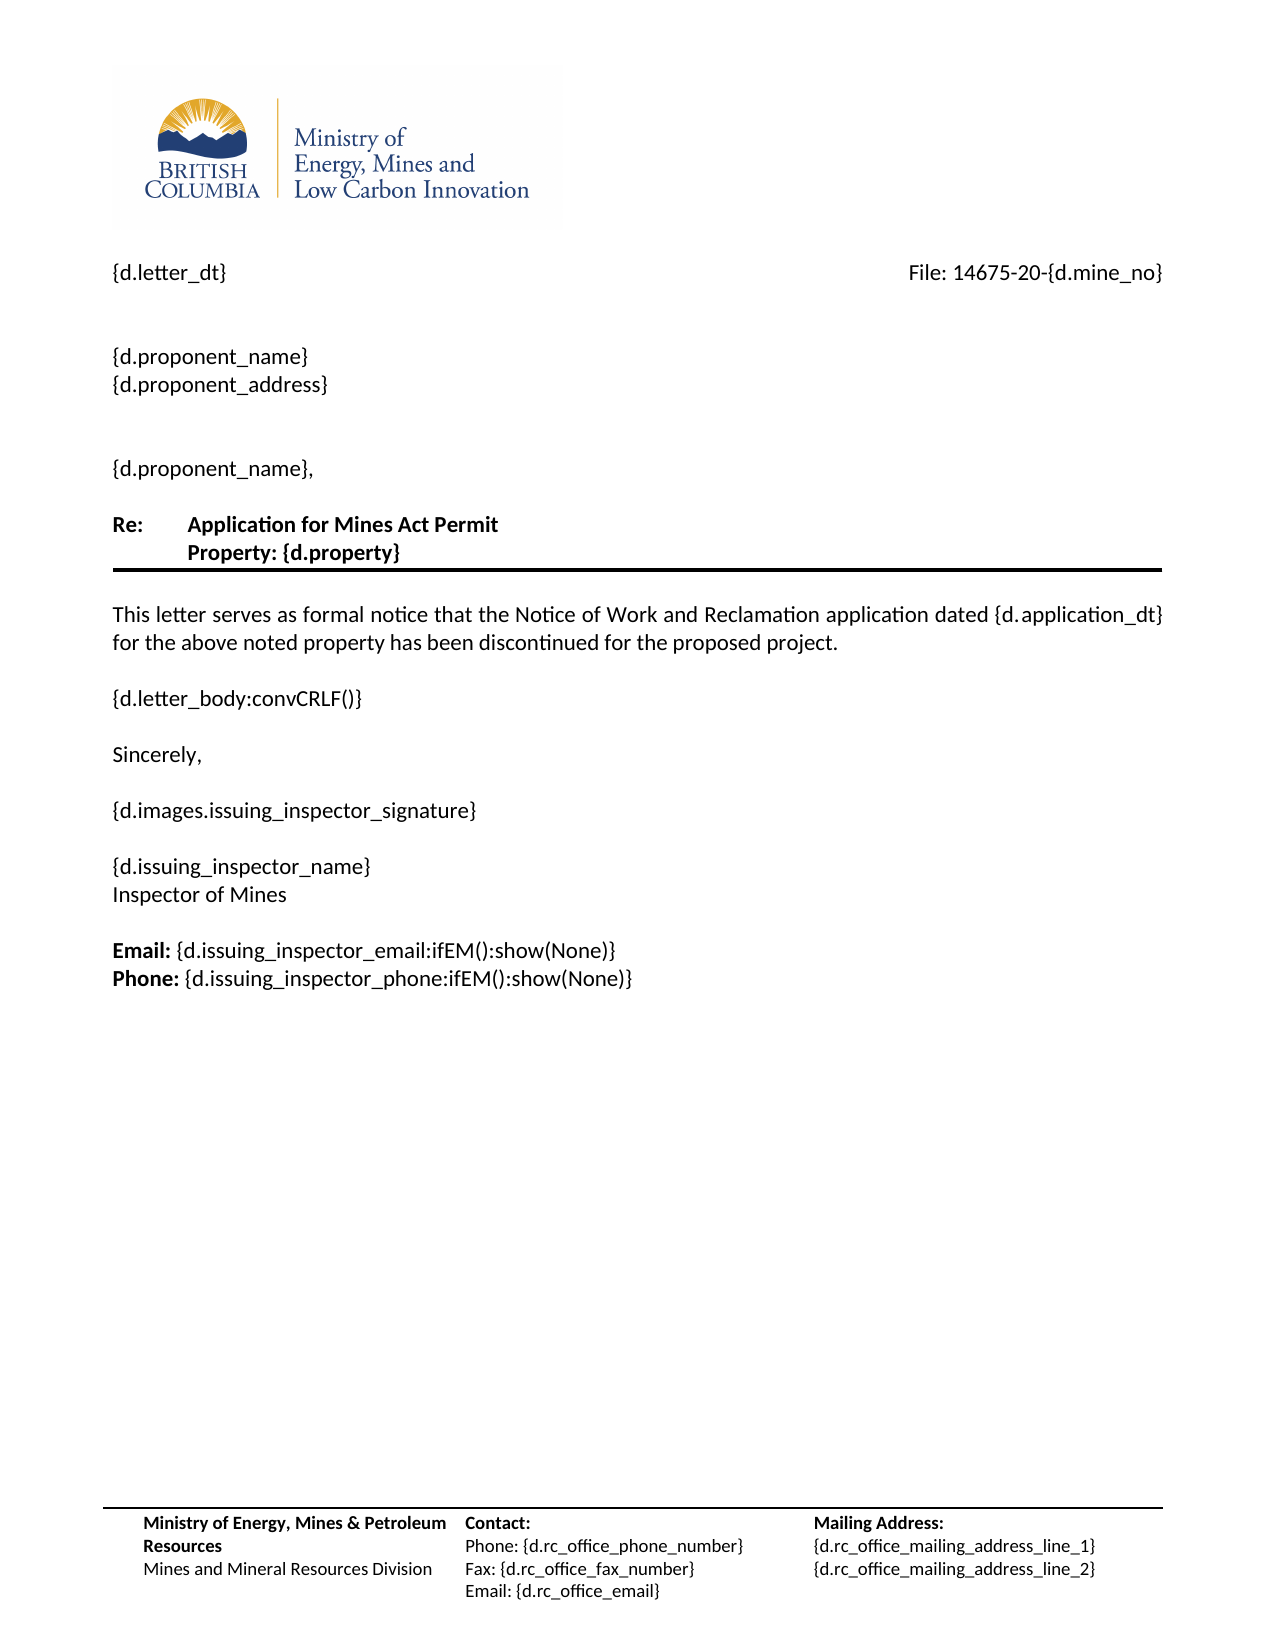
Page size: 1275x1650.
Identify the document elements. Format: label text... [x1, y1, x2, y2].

text {d.letter_body:convCRLF()} [112, 684, 1162, 712]
text {d.proponent_address} [112, 370, 1162, 398]
text {d.images.issuing_inspector_signature} [112, 796, 1162, 824]
text {d.proponent_name}, [112, 454, 1162, 482]
text Re: Application for Mines Act Permit [112, 510, 1162, 538]
list {d.issuing_inspector_name} [112, 852, 1162, 880]
text This letter serves as formal notice that the Notice of Work and Reclamation application dated {d.application_dt} for the above noted property has been discontinued for the proposed project. [112, 600, 1162, 656]
list Phone: {d.issuing_inspector_phone:ifEM():show(None)} [112, 964, 1162, 992]
text Property: {d.property} [112, 538, 1162, 572]
text Sincerely, [112, 740, 1162, 768]
text Email: {d.issuing_inspector_email:ifEM():show(None)} [112, 936, 1162, 964]
picture [112, 65, 563, 230]
text {d.proponent_name} [112, 342, 1162, 370]
text {d.letter_dt} File: 14675-20-{d.mine_no} [112, 258, 1162, 286]
text Inspector of Mines [112, 880, 1162, 908]
